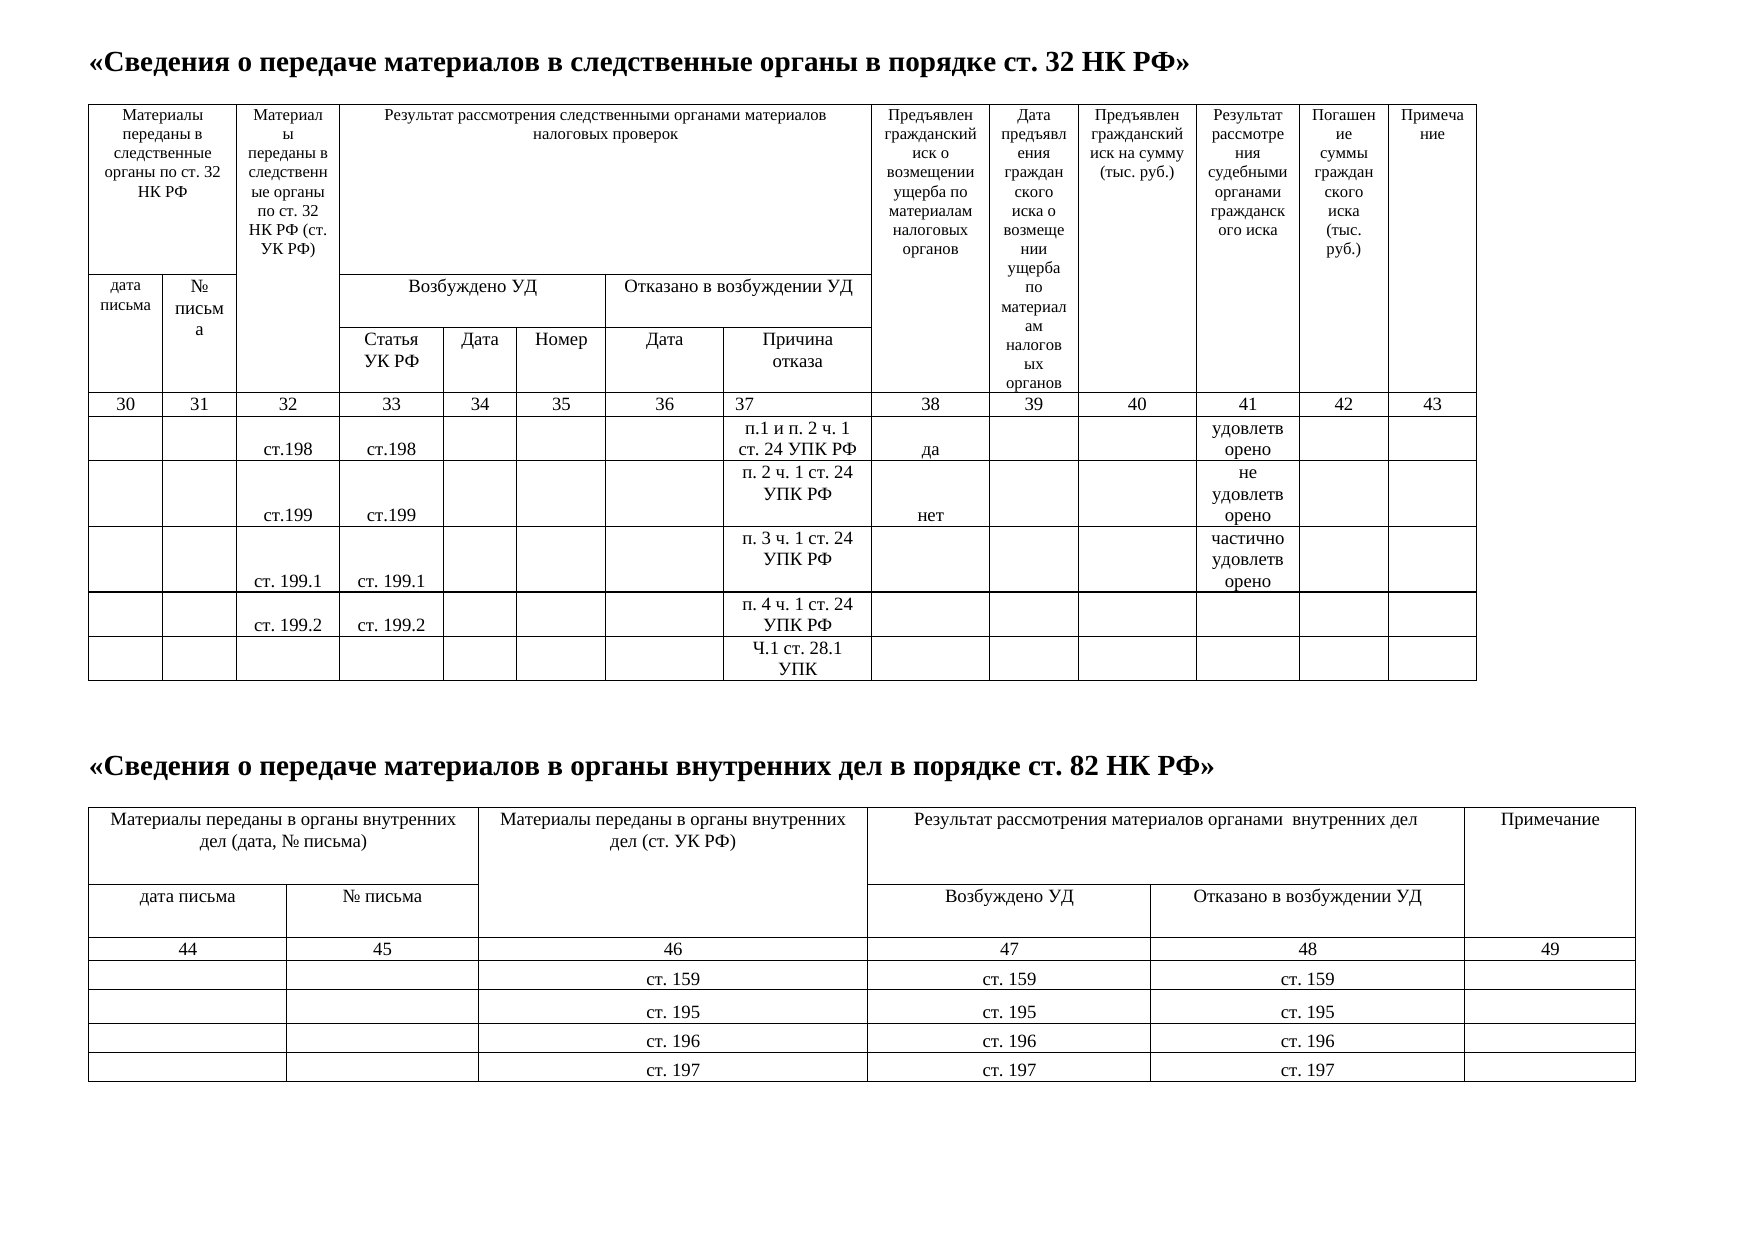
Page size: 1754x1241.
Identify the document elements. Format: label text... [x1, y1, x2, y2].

table_header Дата предъявления гражданского иска о возмещении ущерба по материалам налоговых органов [990, 105, 1078, 392]
table_cell [1389, 417, 1476, 460]
table_cell [89, 1024, 286, 1052]
table_cell 34 [444, 393, 516, 416]
table_header Материалы переданы в органы внутренних дел (дата, № письма) [89, 808, 478, 883]
table_header Примечание [1389, 105, 1476, 392]
table_cell ст.198 [340, 417, 443, 460]
table_cell ст.199 [340, 461, 443, 526]
table_cell [444, 527, 516, 591]
table_cell [163, 593, 236, 636]
table_header Материалы переданы в органы внутренних дел (ст. УК РФ) [479, 808, 867, 937]
table_cell Статья УК РФ [340, 328, 443, 392]
table_cell нет [872, 461, 989, 526]
table_cell 38 [872, 393, 989, 416]
table_cell 44 [89, 938, 286, 960]
table_cell [163, 637, 236, 680]
table_cell [872, 527, 989, 591]
table_cell ст. 195 [1151, 990, 1464, 1022]
table_cell [1465, 1024, 1635, 1052]
table_header Материалы переданы в следственные органы по ст. 32 НК РФ (ст. УК РФ) [237, 105, 339, 392]
table_cell [89, 961, 286, 989]
table_cell 41 [1197, 393, 1299, 416]
table_cell [990, 593, 1078, 636]
table_cell 43 [1389, 393, 1476, 416]
table_cell удовлетворено [1197, 417, 1299, 460]
table_header Примечание [1465, 808, 1635, 937]
table_cell Номер [517, 328, 605, 392]
table_cell Ч.1 ст. 28.1 УПК [724, 637, 871, 680]
table_cell [1197, 637, 1299, 680]
table_cell Дата [444, 328, 516, 392]
table_cell ст. 159 [1151, 961, 1464, 989]
table_header Результат рассмотрения следственными органами материалов налоговых проверок [340, 105, 871, 274]
table_cell 42 [1300, 393, 1388, 416]
table_cell [444, 593, 516, 636]
table_cell [163, 417, 236, 460]
table_cell 33 [340, 393, 443, 416]
table_cell ст. 197 [479, 1053, 867, 1081]
table_header Материалы переданы в следственные органы по ст. 32 НК РФ [89, 105, 236, 274]
table_cell [606, 417, 723, 460]
text «Сведения о передаче материалов в следственные органы в порядке ст. 32 НК РФ» [89, 44, 1636, 78]
table_cell ст. 196 [479, 1024, 867, 1052]
table_cell [1300, 417, 1388, 460]
table_cell [1197, 593, 1299, 636]
table_cell Отказано в возбуждении УД [1151, 885, 1464, 937]
table_cell [89, 637, 162, 680]
table_cell [444, 461, 516, 526]
table_cell [89, 1053, 286, 1081]
table_cell № письма [163, 275, 236, 392]
table_cell [287, 1053, 478, 1081]
table_cell 36 [606, 393, 723, 416]
table_cell [287, 961, 478, 989]
table_cell ст. 199.1 [237, 527, 339, 591]
table_cell [89, 593, 162, 636]
table_header Предъявлен гражданский иск на сумму (тыс. руб.) [1079, 105, 1196, 392]
table_cell ст. 195 [868, 990, 1150, 1022]
table_cell 48 [1151, 938, 1464, 960]
table_cell [517, 527, 605, 591]
table_cell [517, 593, 605, 636]
table_cell [1465, 990, 1635, 1022]
table_cell 39 [990, 393, 1078, 416]
table_cell [1300, 527, 1388, 591]
table_cell [990, 527, 1078, 591]
table_cell [1079, 461, 1196, 526]
table_cell дата письма [89, 275, 162, 392]
table_cell [89, 990, 286, 1022]
table_cell Отказано в возбуждении УД [606, 275, 871, 327]
table_cell [872, 637, 989, 680]
table_cell [1300, 637, 1388, 680]
table_cell да [872, 417, 989, 460]
table_cell ст. 159 [479, 961, 867, 989]
table_cell ст.198 [237, 417, 339, 460]
table_cell 32 [237, 393, 339, 416]
table_cell 47 [868, 938, 1150, 960]
table_cell ст. 199.2 [237, 593, 339, 636]
table_cell [340, 637, 443, 680]
table_cell п.1 и п. 2 ч. 1 ст. 24 УПК РФ [724, 417, 871, 460]
table_cell [1079, 527, 1196, 591]
table_cell [444, 417, 516, 460]
table_cell 35 [517, 393, 605, 416]
table_cell [1079, 417, 1196, 460]
table_cell [1465, 961, 1635, 989]
table_cell [287, 990, 478, 1022]
table_cell [990, 461, 1078, 526]
table_cell № письма [287, 885, 478, 937]
table_cell 37 [724, 393, 871, 416]
table_cell Возбуждено УД [340, 275, 605, 327]
table_cell 40 [1079, 393, 1196, 416]
table_cell [89, 461, 162, 526]
table_cell [1389, 527, 1476, 591]
table_header Результат рассмотрения материалов органами внутренних дел [868, 808, 1464, 883]
table_cell [517, 417, 605, 460]
table_cell [1389, 461, 1476, 526]
table_cell 30 [89, 393, 162, 416]
table_cell [89, 417, 162, 460]
table_cell [287, 1024, 478, 1052]
table_cell Причина отказа [724, 328, 871, 392]
table_cell 45 [287, 938, 478, 960]
table_cell [606, 461, 723, 526]
table_header Результат рассмотрения судебными органами гражданского иска [1197, 105, 1299, 392]
table_cell [163, 461, 236, 526]
table_cell дата письма [89, 885, 286, 937]
table_cell 31 [163, 393, 236, 416]
table_cell [1389, 593, 1476, 636]
table_cell ст. 199.1 [340, 527, 443, 591]
table_cell [990, 637, 1078, 680]
table_cell ст. 196 [868, 1024, 1150, 1052]
table_cell [1079, 637, 1196, 680]
table_cell частично удовлетворено [1197, 527, 1299, 591]
table_cell ст.199 [237, 461, 339, 526]
table_cell Дата [606, 328, 723, 392]
table_cell ст. 197 [1151, 1053, 1464, 1081]
table_cell Возбуждено УД [868, 885, 1150, 937]
table_cell [1389, 637, 1476, 680]
table_cell [237, 637, 339, 680]
table_cell ст. 195 [479, 990, 867, 1022]
table_cell [606, 527, 723, 591]
table_cell ст. 197 [868, 1053, 1150, 1081]
table_cell не удовлетворено [1197, 461, 1299, 526]
table_cell [606, 593, 723, 636]
text «Сведения о передаче материалов в органы внутренних дел в порядке ст. 82 НК РФ» [89, 748, 1636, 781]
table_cell ст. 199.2 [340, 593, 443, 636]
table_cell [89, 527, 162, 591]
table_cell п. 3 ч. 1 ст. 24 УПК РФ [724, 527, 871, 591]
table_cell [163, 527, 236, 591]
table_header Погашение суммы гражданского иска (тыс. руб.) [1300, 105, 1388, 392]
table_cell 46 [479, 938, 867, 960]
table_cell [444, 637, 516, 680]
table_cell [1300, 461, 1388, 526]
table_cell п. 4 ч. 1 ст. 24 УПК РФ [724, 593, 871, 636]
table_cell ст. 196 [1151, 1024, 1464, 1052]
table_cell 49 [1465, 938, 1635, 960]
table_cell [606, 637, 723, 680]
table_cell [1300, 593, 1388, 636]
table_cell ст. 159 [868, 961, 1150, 989]
table_header Предъявлен гражданский иск о возмещении ущерба по материалам налоговых органов [872, 105, 989, 392]
table_cell [517, 461, 605, 526]
table_cell [990, 417, 1078, 460]
table_cell [1465, 1053, 1635, 1081]
table_cell п. 2 ч. 1 ст. 24 УПК РФ [724, 461, 871, 526]
table_cell [1079, 593, 1196, 636]
table_cell [517, 637, 605, 680]
table_cell [872, 593, 989, 636]
